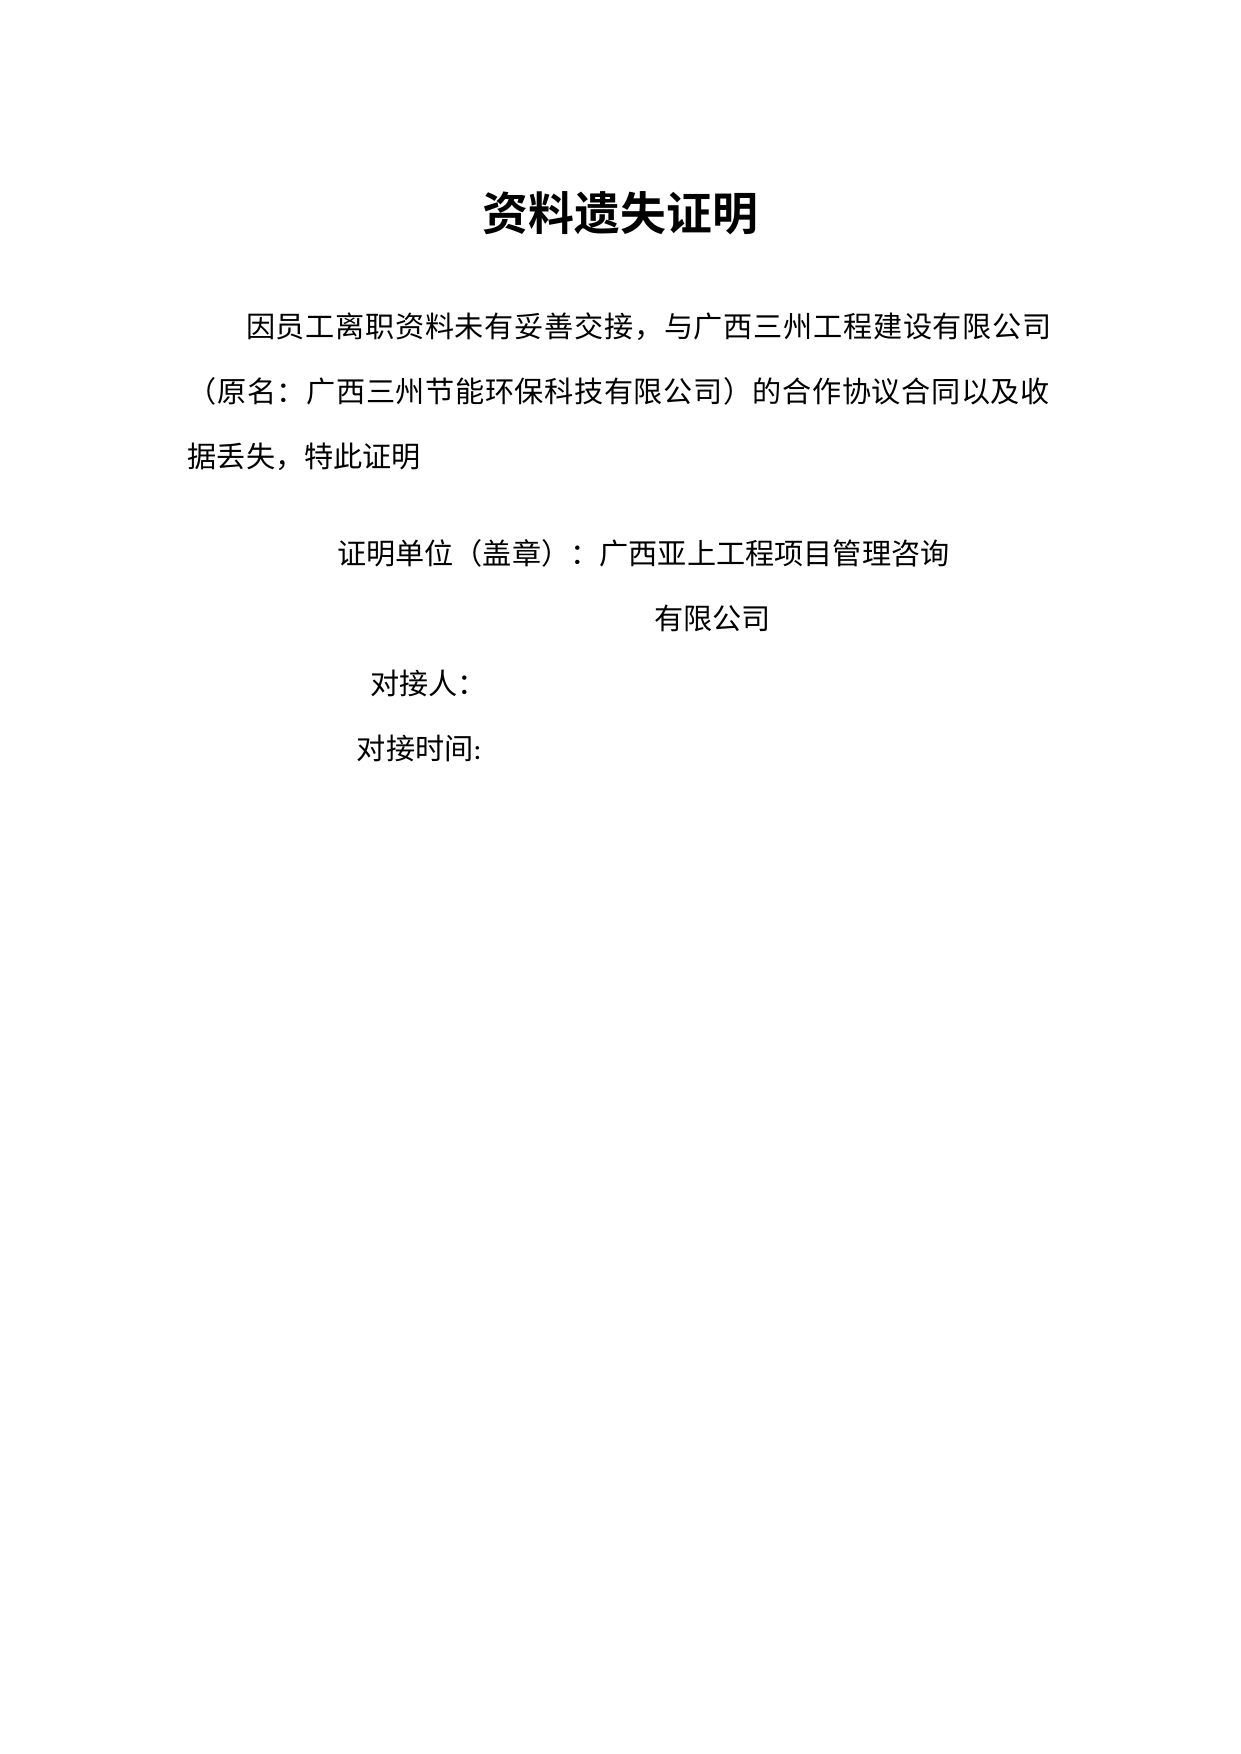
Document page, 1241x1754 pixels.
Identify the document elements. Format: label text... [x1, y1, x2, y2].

text 有限公司 [187, 584, 1053, 649]
text 因员工离职资料未有妥善交接，与广西三州工程建设有限公司（原名：广西三州节能环保科技有限公司）的合作协议合同以及收据丢失，特此证明 [187, 292, 1053, 487]
text 证明单位（盖章）：广西亚上工程项目管理咨询 [231, 519, 1053, 584]
text 对接时间: [231, 714, 1053, 779]
text 对接人： [231, 649, 1053, 714]
text 资料遗失证明 [187, 162, 1053, 259]
